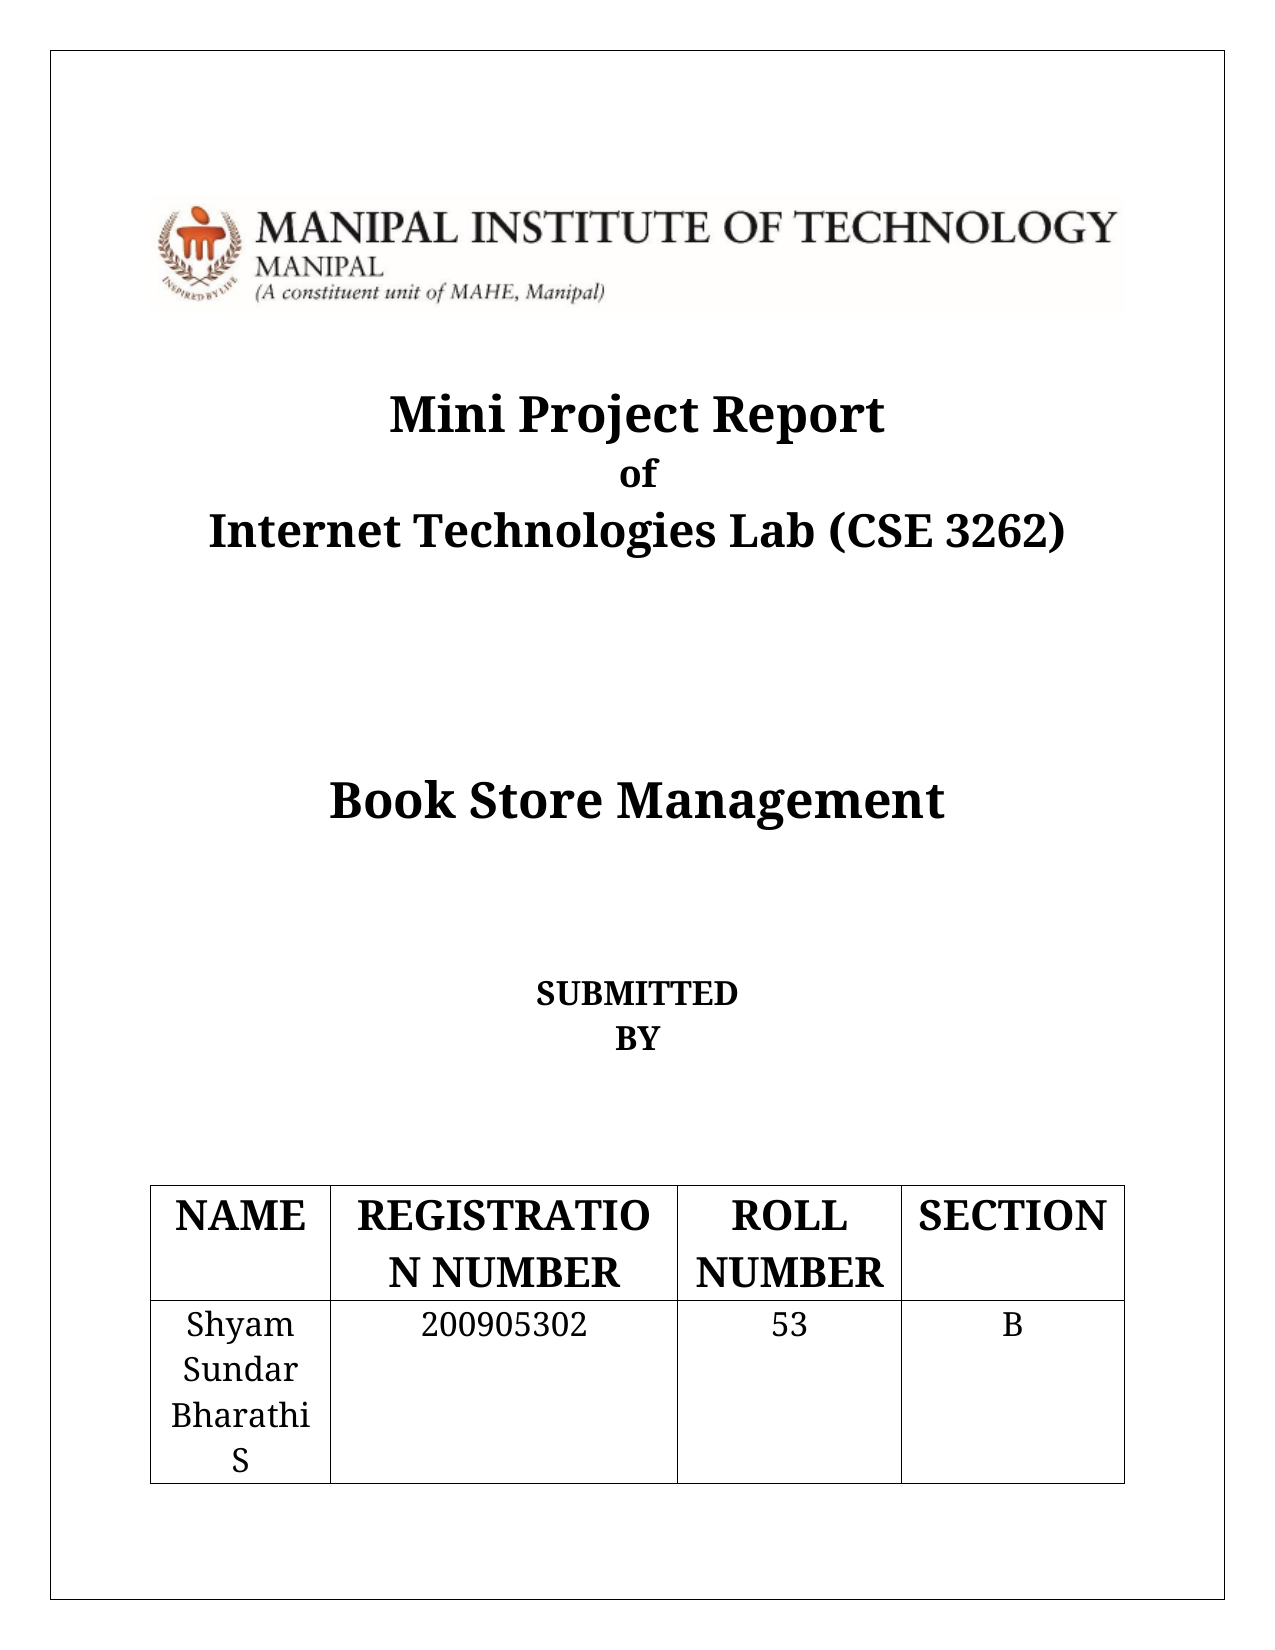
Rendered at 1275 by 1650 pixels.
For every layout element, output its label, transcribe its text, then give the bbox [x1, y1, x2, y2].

title of [150, 447, 1125, 498]
title SUBMITTED [150, 969, 1125, 1015]
table_header ROLL NUMBER [678, 1186, 901, 1300]
title Mini Project Report [150, 379, 1125, 447]
table_header REGISTRATION NUMBER [331, 1186, 677, 1300]
table_header NAME [151, 1186, 330, 1300]
table_cell B [902, 1301, 1124, 1482]
title BY [150, 1015, 1125, 1060]
table_cell 53 [678, 1301, 901, 1482]
table_header SECTION [902, 1186, 1124, 1300]
title Book Store Management [150, 765, 1125, 833]
title Internet Technologies Lab (CSE 3262) [150, 498, 1125, 561]
table_cell Shyam Sundar Bharathi S [151, 1301, 330, 1482]
table_cell 200905302 [331, 1301, 677, 1482]
